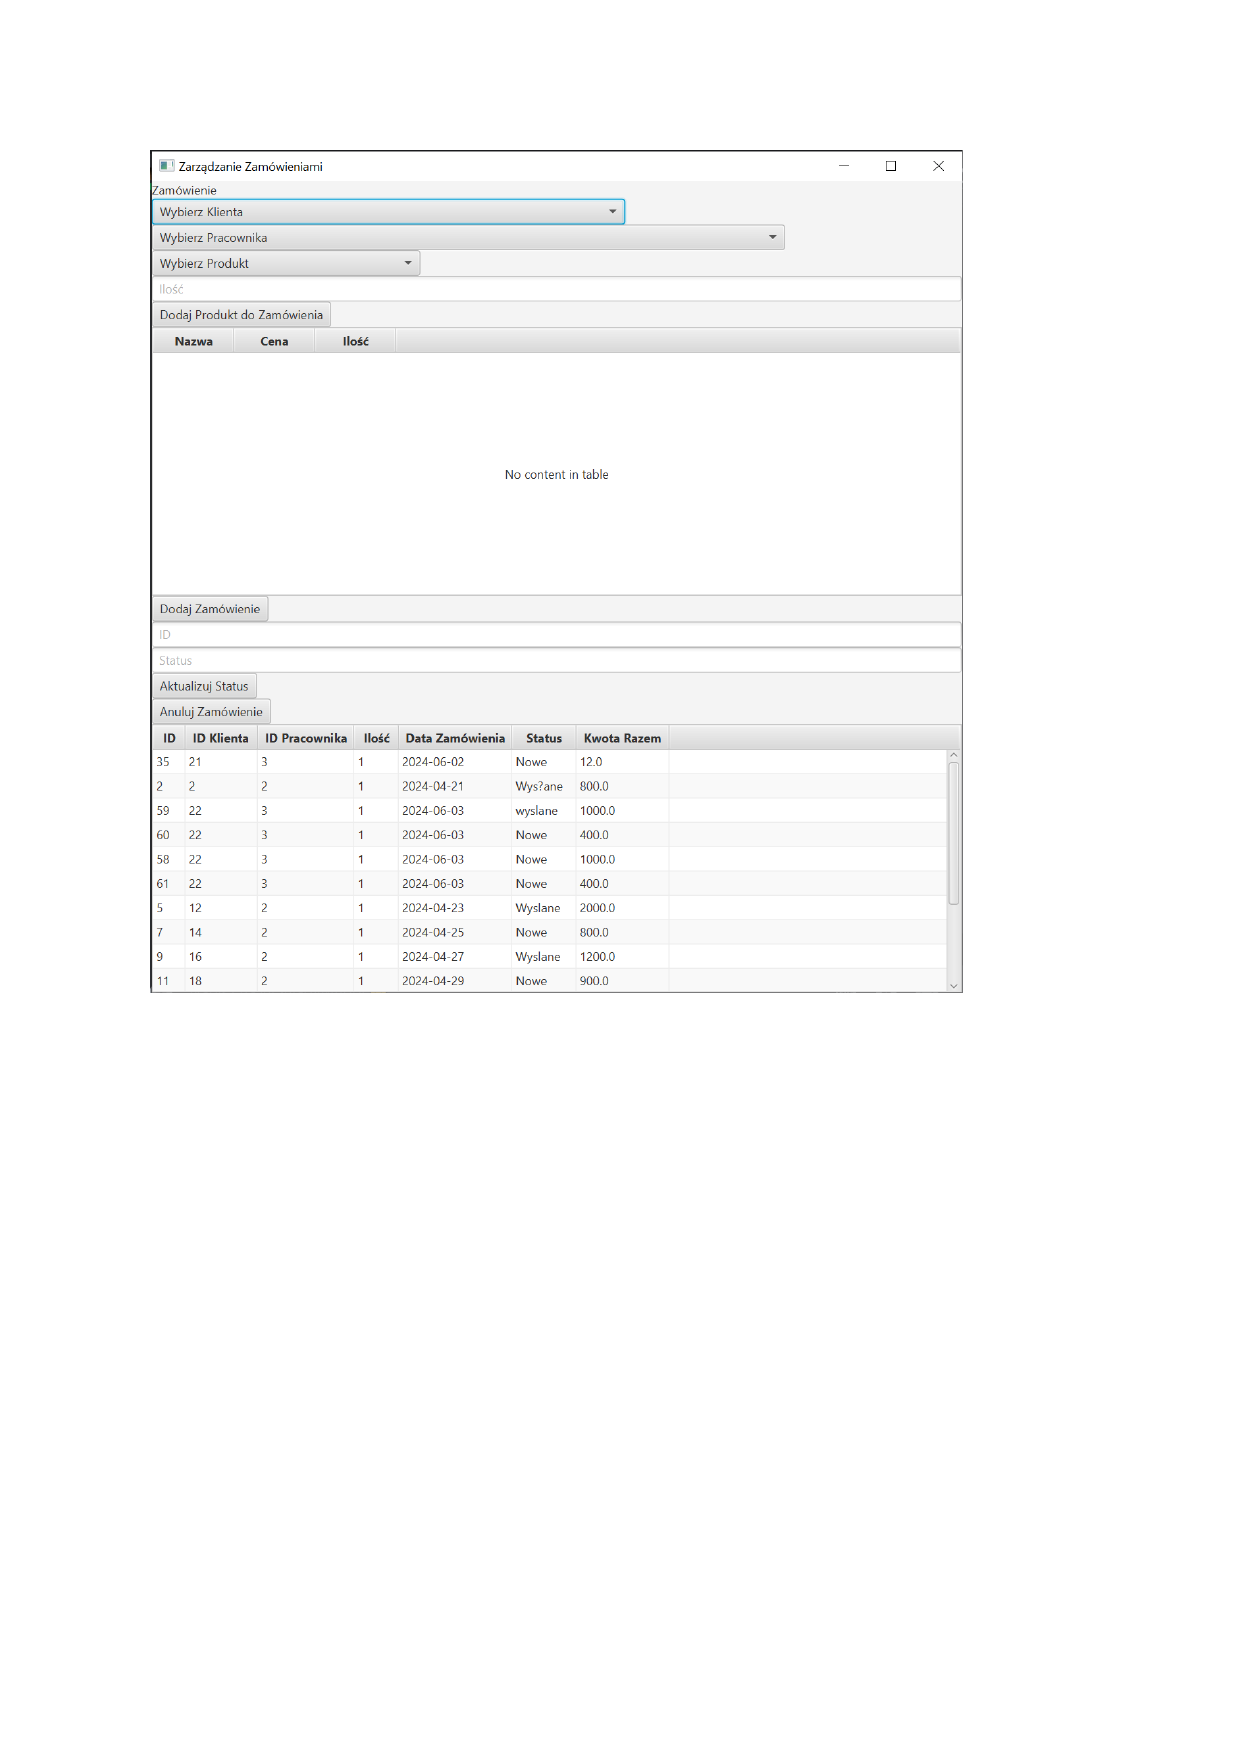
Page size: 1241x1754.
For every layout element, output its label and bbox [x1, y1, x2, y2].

picture [150, 150, 963, 993]
